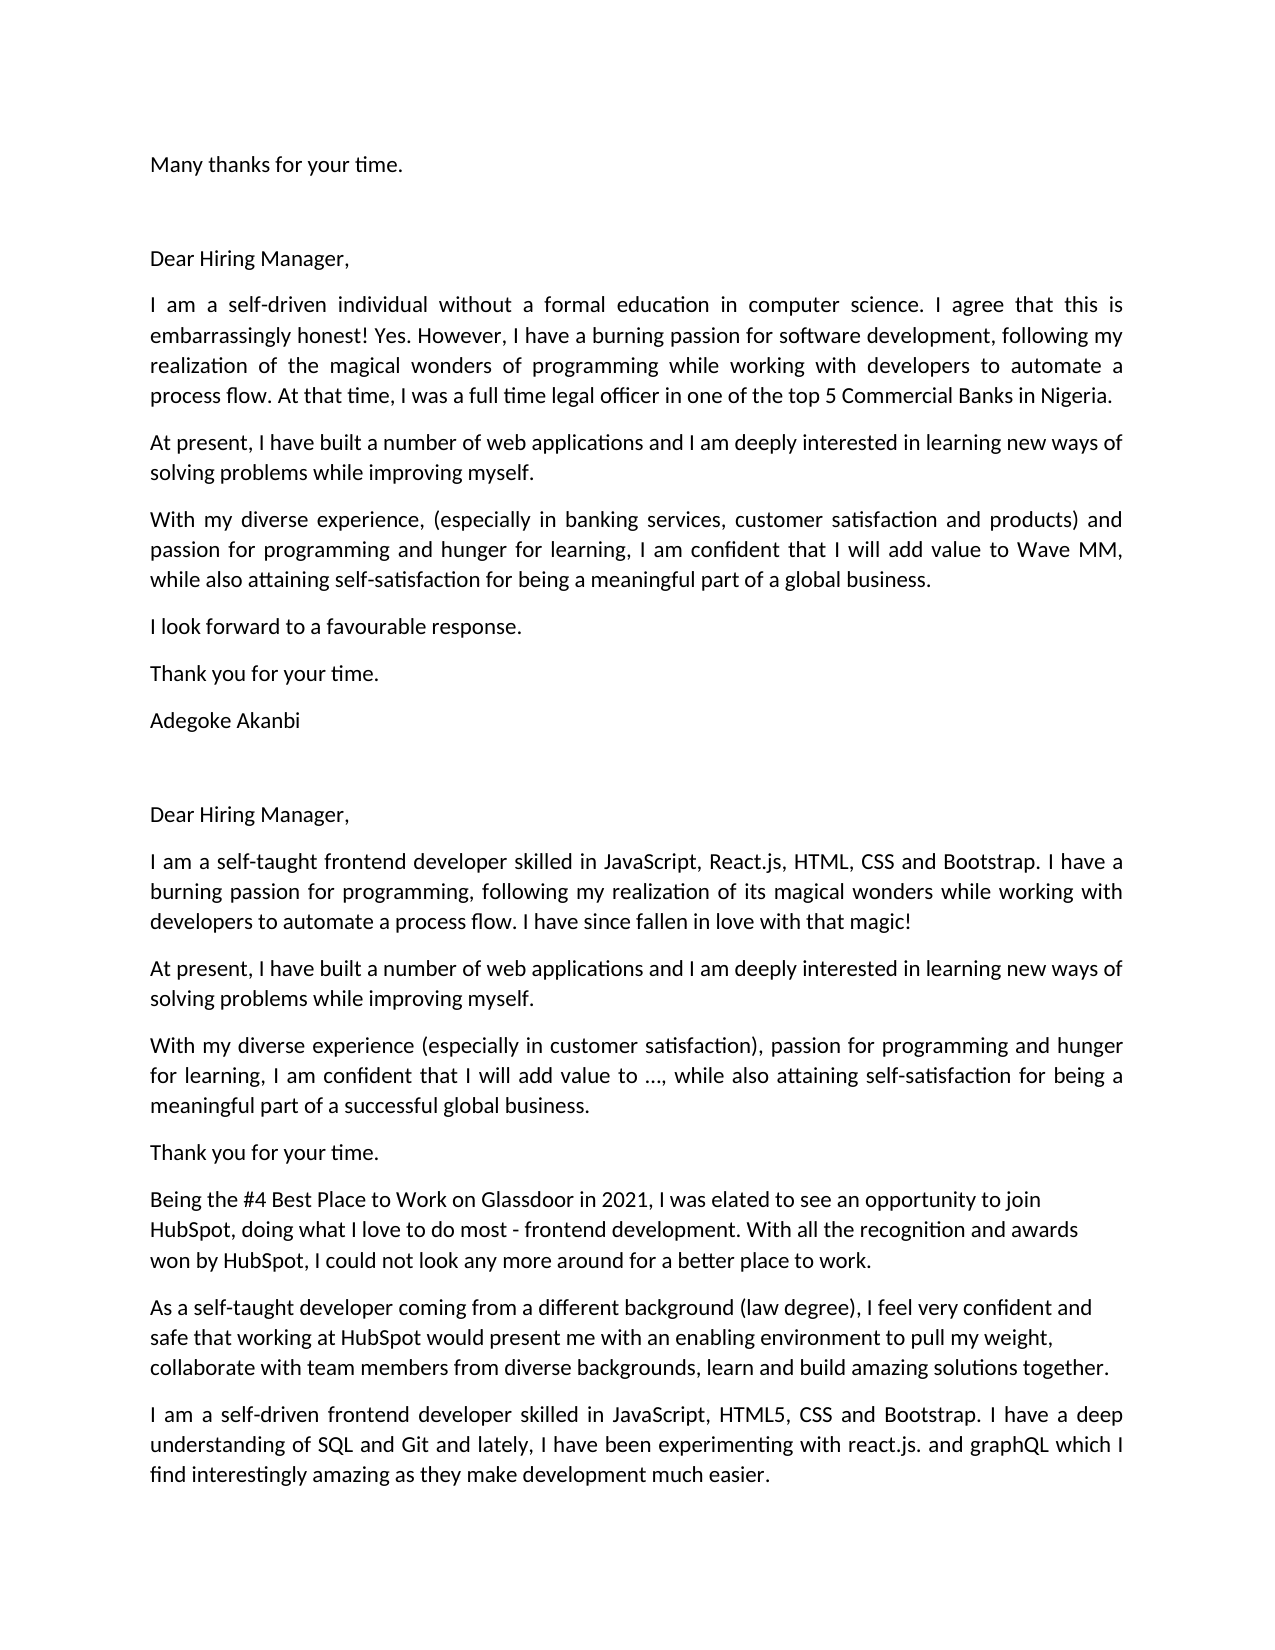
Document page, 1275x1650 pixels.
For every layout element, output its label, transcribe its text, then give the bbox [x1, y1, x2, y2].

text Dear Hiring Manager, [150, 800, 1125, 828]
text Adegoke Akanbi [150, 706, 1125, 734]
text I am a self-driven individual without a formal education in computer science. I agree that this is embarrassingly honest! Yes. However, I have a burning passion for software development, following my realization of the magical wonders of programming while working with developers to automate a process flow. At that time, I was a full time legal officer in one of the top 5 Commercial Banks in Nigeria. [150, 291, 1125, 409]
text Thank you for your time. [150, 659, 1125, 687]
text Being the #4 Best Place to Work on Glassdoor in 2021, I was elated to see an opportunity to join HubSpot, doing what I love to do most - frontend development. With all the recognition and awards won by HubSpot, I could not look any more around for a better place to work. [150, 1185, 1125, 1274]
text At present, I have built a number of web applications and I am deeply interested in learning new ways of solving problems while improving myself. [150, 954, 1125, 1012]
text I am a self-driven frontend developer skilled in JavaScript, HTML5, CSS and Bootstrap. I have a deep understanding of SQL and Git and lately, I have been experimenting with react.js. and graphQL which I find interestingly amazing as they make development much easier. [150, 1400, 1125, 1488]
text Thank you for your time. [150, 1138, 1125, 1167]
text With my diverse experience, (especially in banking services, customer satisfaction and products) and passion for programming and hunger for learning, I am confident that I will add value to Wave MM, while also attaining self-satisfaction for being a meaningful part of a global business. [150, 505, 1125, 594]
text I am a self-taught frontend developer skilled in JavaScript, React.js, HTML, CSS and Bootstrap. I have a burning passion for programming, following my realization of its magical wonders while working with developers to automate a process flow. I have since fallen in love with that magic! [150, 847, 1125, 935]
text At present, I have built a number of web applications and I am deeply interested in learning new ways of solving problems while improving myself. [150, 428, 1125, 486]
text I look forward to a favourable response. [150, 612, 1125, 641]
text Dear Hiring Manager, [150, 244, 1125, 272]
text With my diverse experience (especially in customer satisfaction), passion for programming and hunger for learning, I am confident that I will add value to …, while also attaining self-satisfaction for being a meaningful part of a successful global business. [150, 1031, 1125, 1120]
text Many thanks for your time. [150, 150, 1125, 178]
text As a self-taught developer coming from a different background (law degree), I feel very confident and safe that working at HubSpot would present me with an enabling environment to pull my weight, collaborate with team members from diverse backgrounds, learn and build amazing solutions together. [150, 1293, 1125, 1381]
